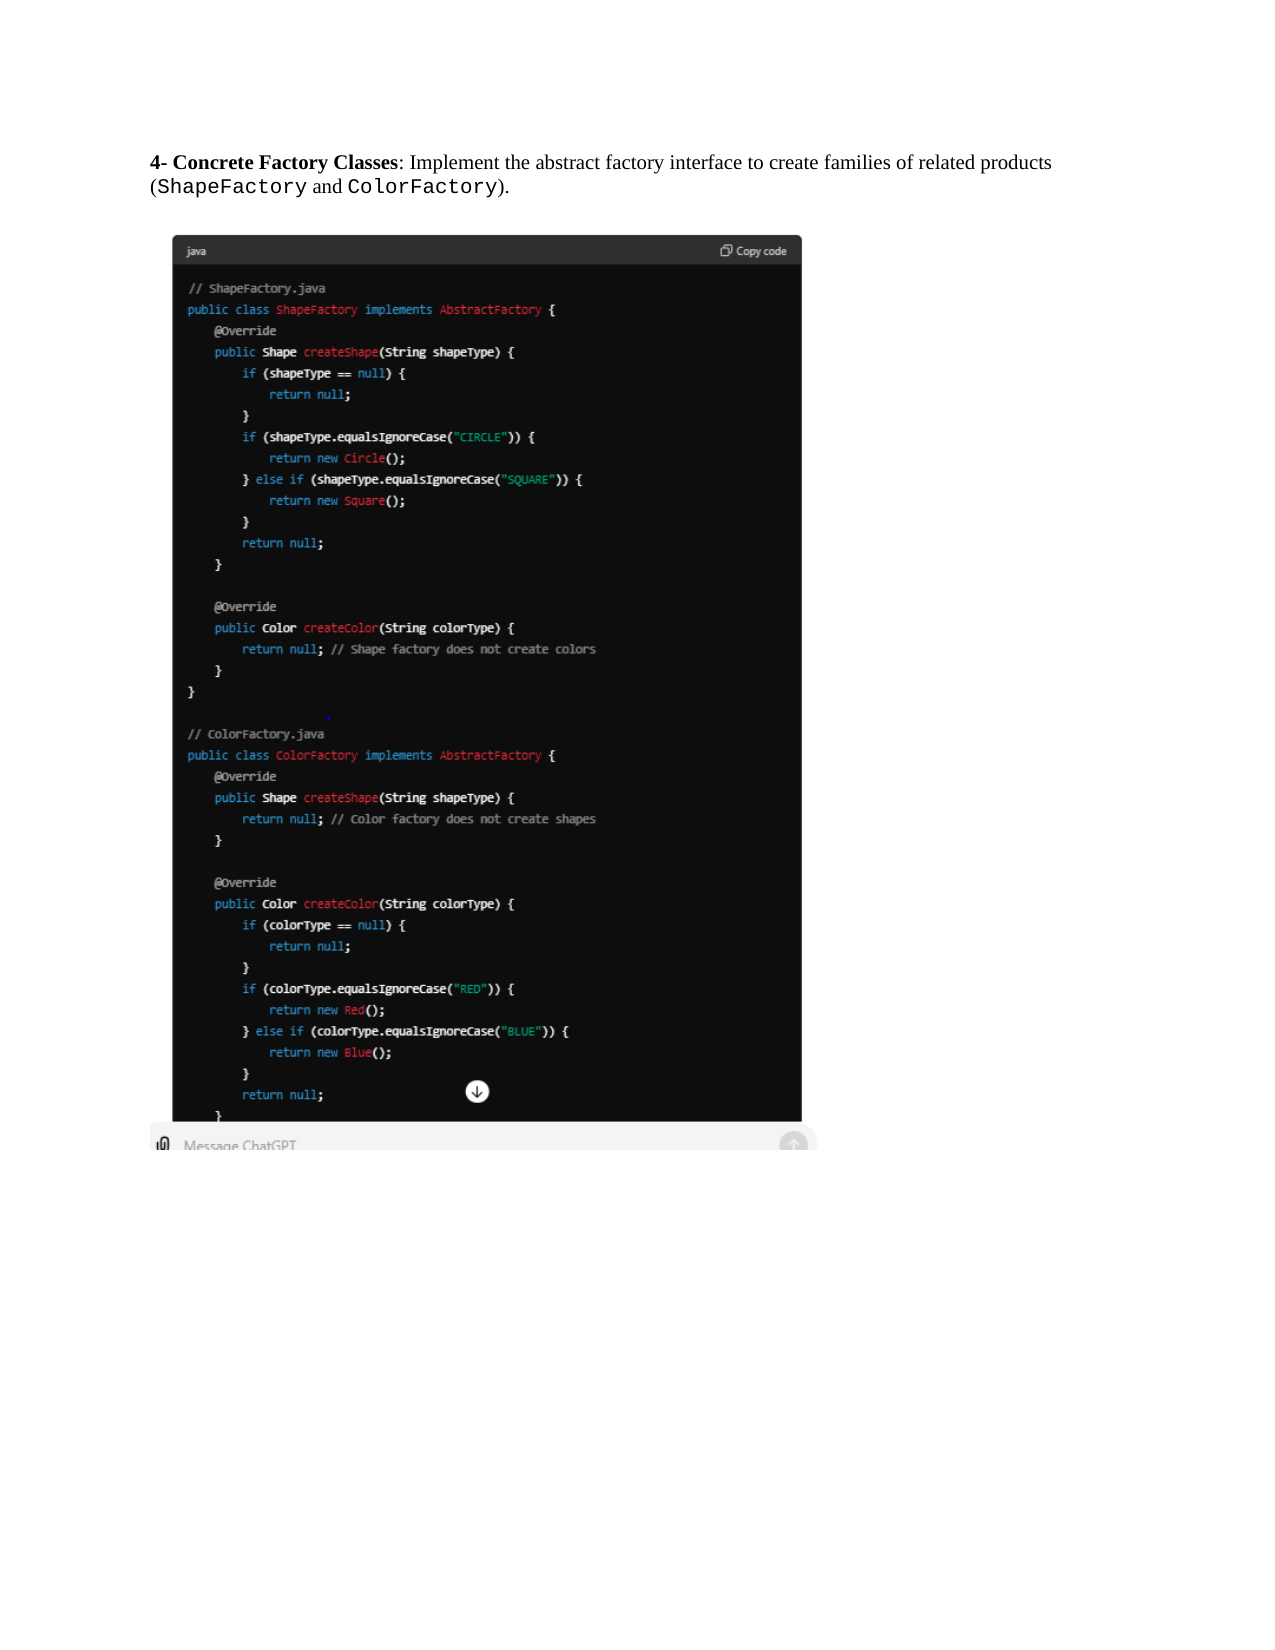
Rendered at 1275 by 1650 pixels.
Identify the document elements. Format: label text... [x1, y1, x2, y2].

text 4- Concrete Factory Classes: Implement the abstract factory interface to create families of related products (ShapeFactory and ColorFactory). [150, 150, 1125, 200]
picture [150, 228, 861, 1150]
